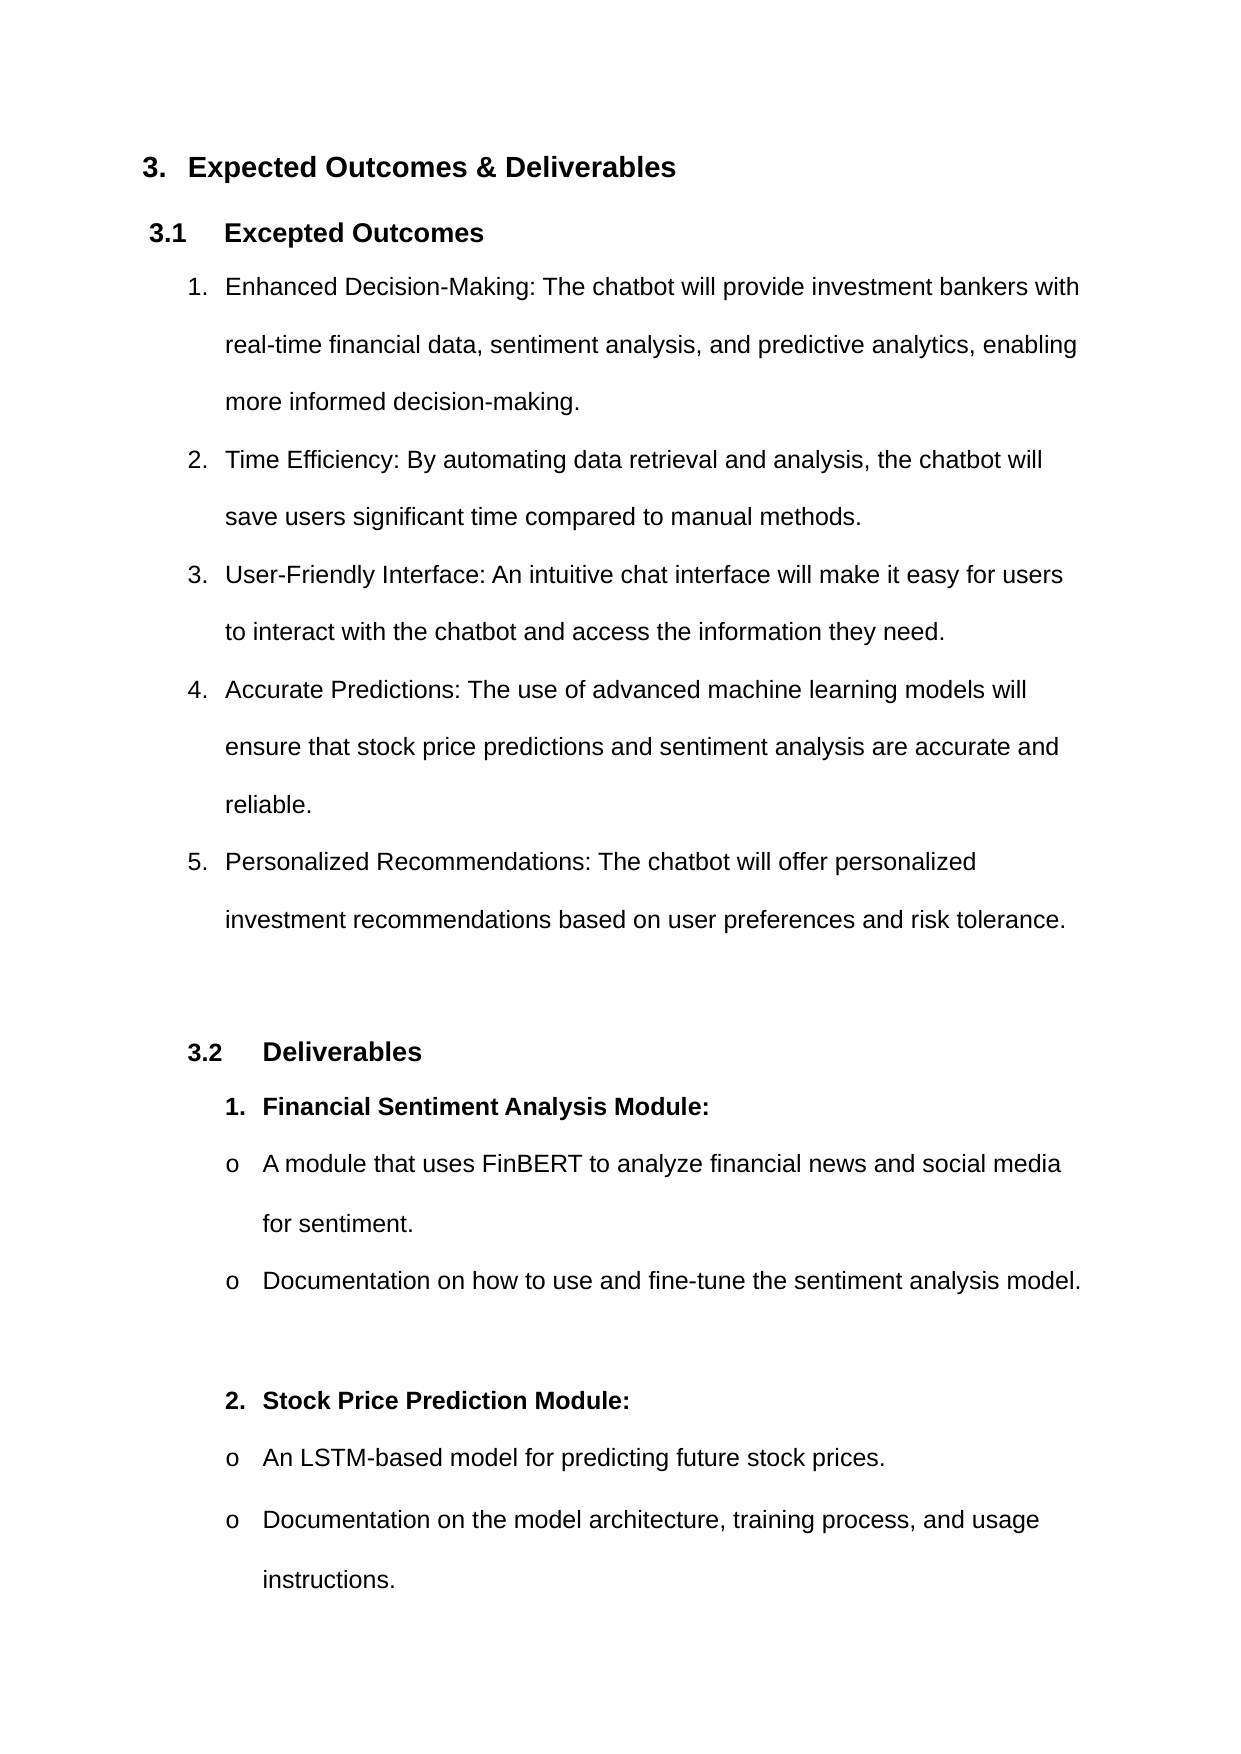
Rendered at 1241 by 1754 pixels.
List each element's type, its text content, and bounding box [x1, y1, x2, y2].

list Documentation on the model architecture, training process, and usage instructions. [225, 1505, 1090, 1593]
subtitle Expected Outcomes & Deliverables [142, 150, 1090, 183]
list Accurate Predictions: The use of advanced machine learning models will ensure that stock price predictions and sentiment analysis are accurate and reliable. [187, 675, 1090, 818]
list Documentation on how to use and fine-tune the sentiment analysis model. [225, 1266, 1090, 1297]
subtitle Deliverables [187, 1036, 1090, 1068]
list A module that uses FinBERT to analyze financial news and social media for sentiment. [225, 1149, 1090, 1237]
list Financial Sentiment Analysis Module: [225, 1092, 1090, 1120]
list Enhanced Decision-Making: The chatbot will provide investment bankers with real-time financial data, sentiment analysis, and predictive analytics, enabling more informed decision-making. [187, 272, 1090, 416]
list User-Friendly Interface: An intuitive chat interface will make it easy for users to interact with the chatbot and access the information they need. [187, 560, 1090, 646]
subtitle Excepted Outcomes [149, 217, 1090, 248]
list Stock Price Prediction Module: [225, 1386, 1090, 1414]
list An LSTM-based model for predicting future stock prices. [225, 1443, 1090, 1474]
list Personalized Recommendations: The chatbot will offer personalized investment recommendations based on user preferences and risk tolerance. [187, 847, 1090, 933]
list Time Efficiency: By automating data retrieval and analysis, the chatbot will save users significant time compared to manual methods. [187, 445, 1090, 531]
